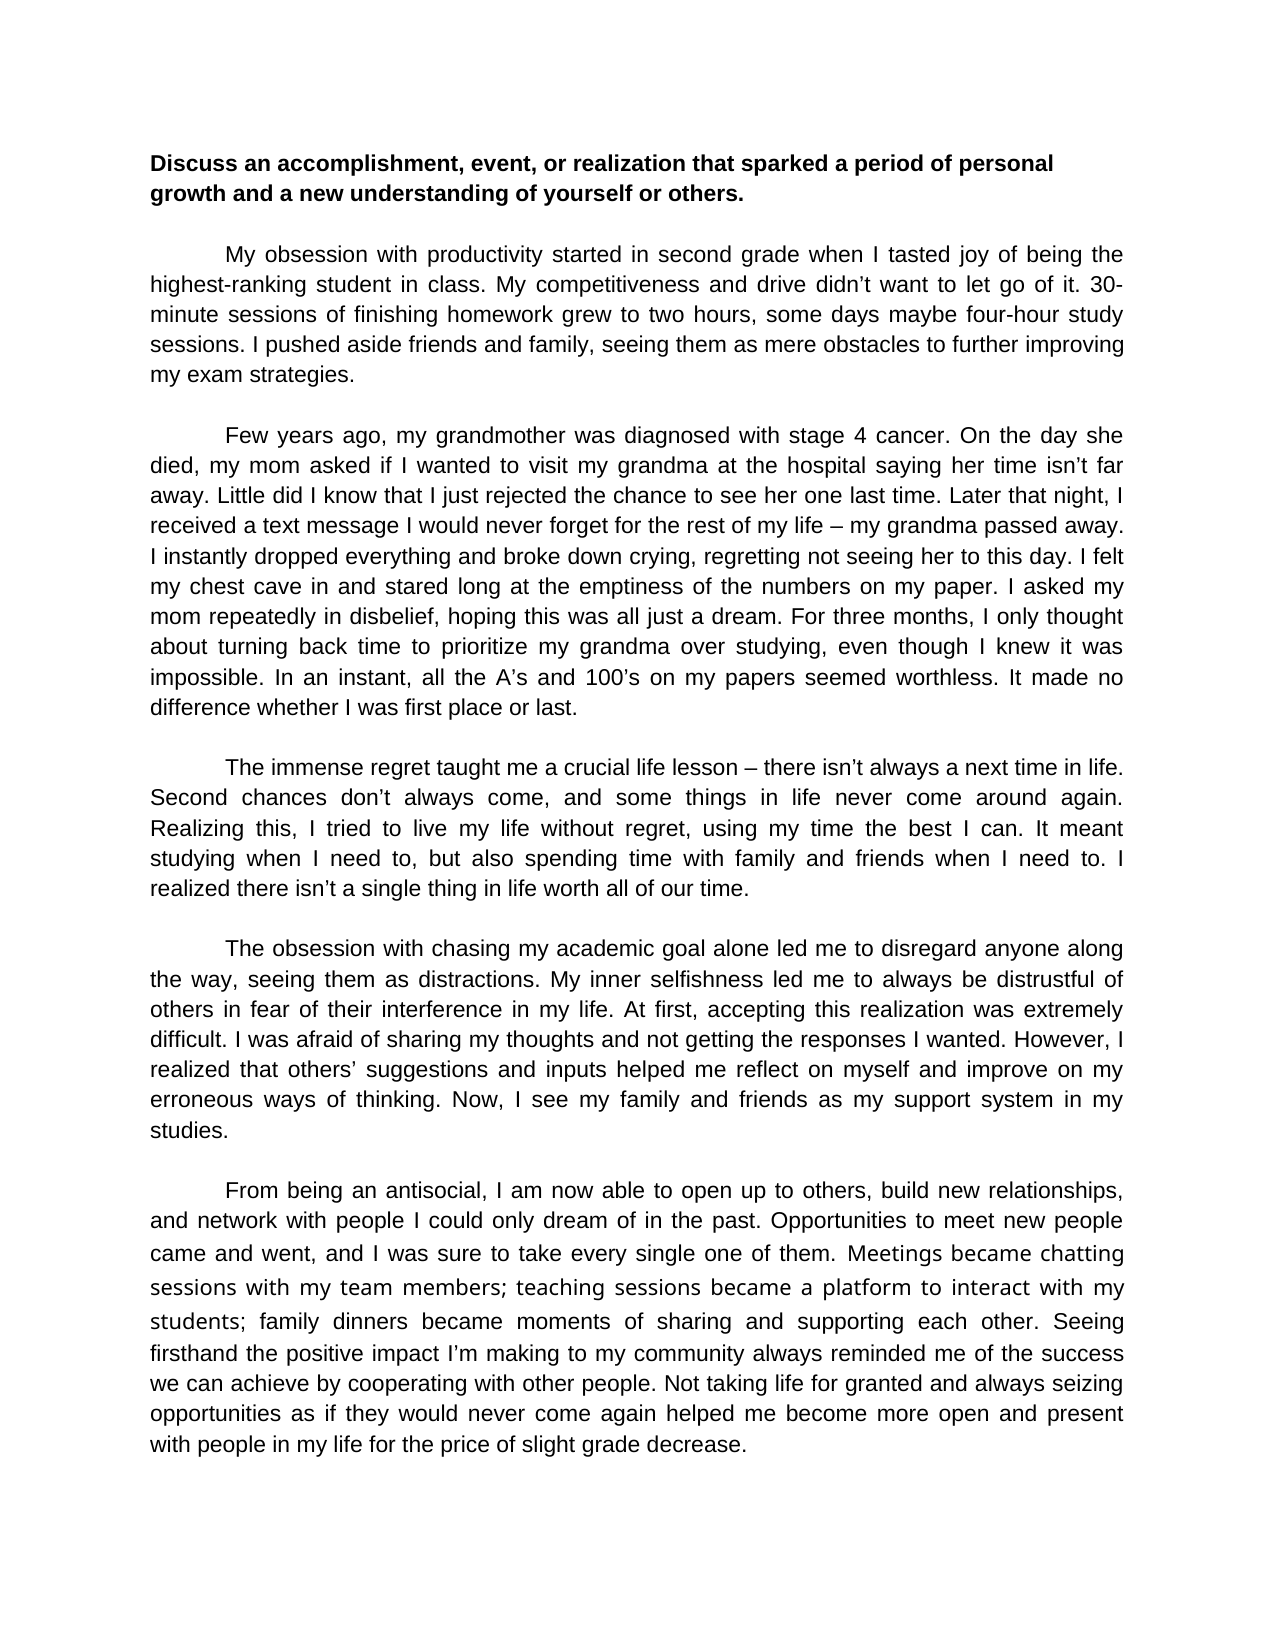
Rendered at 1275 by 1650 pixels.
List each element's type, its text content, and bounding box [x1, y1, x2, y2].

text Discuss an accomplishment, event, or realization that sparked a period of personal growth and a new understanding of yourself or others. [150, 150, 1125, 207]
text My obsession with productivity started in second grade when I tasted joy of being the highest-ranking student in class. My competitiveness and drive didn’t want to let go of it. 30-minute sessions of finishing homework grew to two hours, some days maybe four-hour study sessions. I pushed aside friends and family, seeing them as mere obstacles to further improving my exam strategies. [150, 241, 1125, 388]
text The obsession with chasing my academic goal alone led me to disregard anyone along the way, seeing them as distractions. My inner selfishness led me to always be distrustful of others in fear of their interference in my life. At first, accepting this realization was extremely difficult. I was afraid of sharing my thoughts and not getting the responses I wanted. However, I realized that others’ suggestions and inputs helped me reflect on myself and improve on my erroneous ways of thinking. Now, I see my family and friends as my support system in my studies. [150, 935, 1125, 1143]
text Few years ago, my grandmother was diagnosed with stage 4 cancer. On the day she died, my mom asked if I wanted to visit my grandma at the hospital saying her time isn’t far away. Little did I know that I just rejected the chance to see her one last time. Later that night, I received a text message I would never forget for the rest of my life – my grandma passed away. I instantly dropped everything and broke down crying, regretting not seeing her to this day. I felt my chest cave in and stared long at the emptiness of the numbers on my paper. I asked my mom repeatedly in disbelief, hoping this was all just a dream. For three months, I only thought about turning back time to prioritize my grandma over studying, even though I knew it was impossible. In an instant, all the A’s and 100’s on my papers seemed worthless. It made no difference whether I was first place or last. [150, 422, 1125, 720]
text The immense regret taught me a crucial life lesson – there isn’t always a next time in life. Second chances don’t always come, and some things in life never come around again. Realizing this, I tried to live my life without regret, using my time the best I can. It meant studying when I need to, but also spending time with family and friends when I need to. I realized there isn’t a single thing in life worth all of our time. [150, 754, 1125, 901]
text From being an antisocial, I am now able to open up to others, build new relationships, and network with people I could only dream of in the past. Opportunities to meet new people came and went, and I was sure to take every single one of them. Meetings became chatting sessions with my team members; teaching sessions became a platform to interact with my students; family dinners became moments of sharing and supporting each other. Seeing firsthand the positive impact I’m making to my community always reminded me of the success we can achieve by cooperating with other people. Not taking life for granted and always seizing opportunities as if they would never come again helped me become more open and present with people in my life for the price of slight grade decrease. [150, 1177, 1125, 1457]
